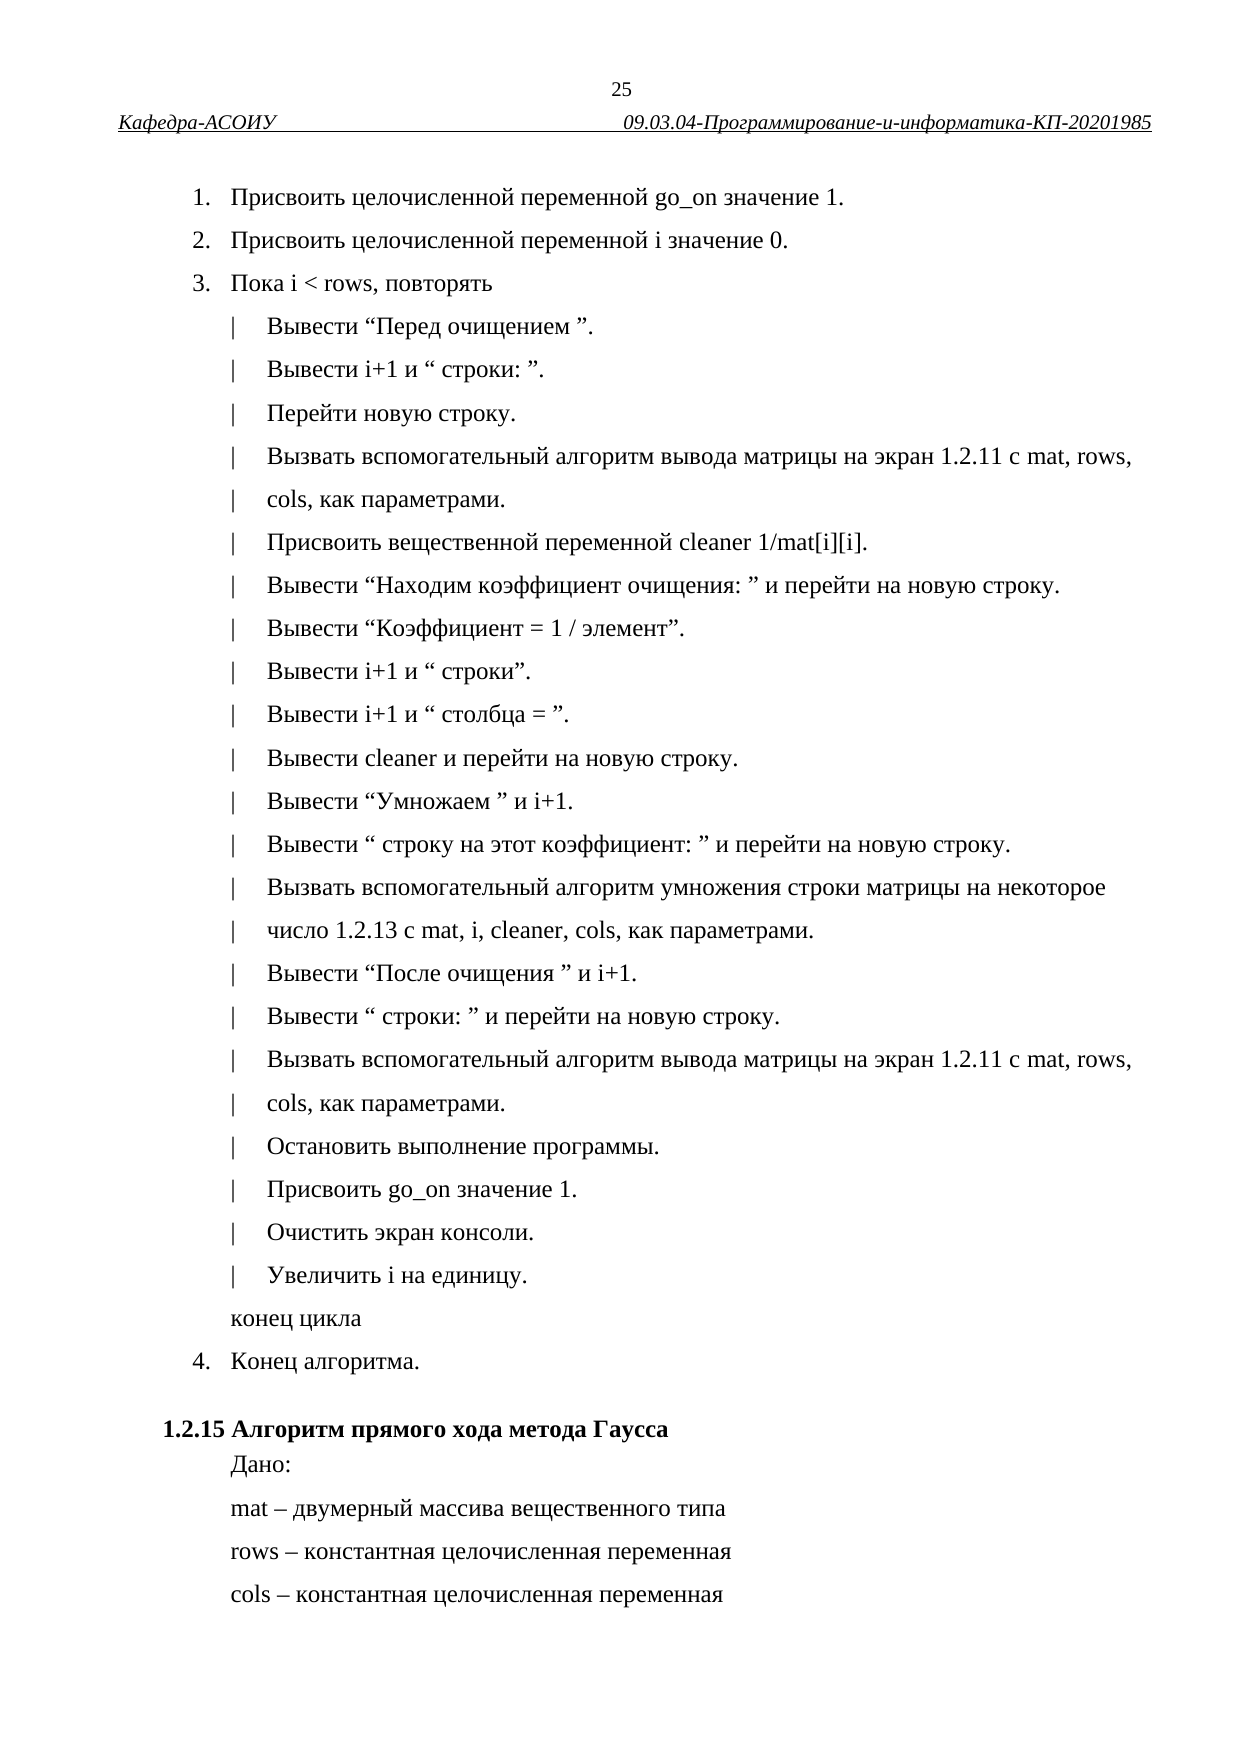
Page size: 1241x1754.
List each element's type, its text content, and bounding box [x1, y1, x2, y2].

text | Вывести i+1 и “ столбца = ”. [230, 699, 1152, 728]
list Присвоить целочисленной переменной go_on значение 1. [192, 182, 1152, 211]
subtitle 1.2.15 Алгоритм прямого хода метода Гаусса [118, 1414, 1152, 1443]
text конец цикла [230, 1303, 1152, 1332]
text | Вывести “Перед очищением ”. [230, 311, 1152, 340]
text | cols, как параметрами. [230, 484, 1152, 513]
text rows – константная целочисленная переменная [230, 1536, 1152, 1564]
text | Очистить экран консоли. [230, 1217, 1152, 1246]
text | Вывести i+1 и “ строки”. [230, 656, 1152, 685]
text | Вывести “ строку на этот коэффициент: ” и перейти на новую строку. [230, 829, 1152, 858]
text | Вывести “Коэффициент = 1 / элемент”. [230, 613, 1152, 642]
list Пока i < rows, повторять [192, 268, 1152, 297]
text | Перейти новую строку. [230, 398, 1152, 426]
text | Присвоить go_on значение 1. [230, 1174, 1152, 1203]
text | Присвоить вещественной переменной cleaner 1/mat[i][i]. [230, 527, 1152, 556]
text | число 1.2.13 с mat, i, cleaner, cols, как параметрами. [230, 915, 1152, 944]
text | Остановить выполнение программы. [230, 1131, 1152, 1159]
list Присвоить целочисленной переменной i значение 0. [192, 225, 1152, 254]
text | Вывести “Находим коэффициент очищения: ” и перейти на новую строку. [230, 570, 1152, 599]
text | Вывести “После очищения ” и i+1. [230, 958, 1152, 987]
text | Вывести “Умножаем ” и i+1. [230, 786, 1152, 814]
text | Увеличить i на единицу. [230, 1260, 1152, 1289]
text mat – двумерный массива вещественного типа [230, 1493, 1152, 1521]
text | cols, как параметрами. [230, 1088, 1152, 1116]
text | Вывести “ строки: ” и перейти на новую строку. [230, 1001, 1152, 1030]
list Конец алгоритма. [192, 1346, 1152, 1375]
text | Вывести i+1 и “ строки: ”. [230, 354, 1152, 383]
text cols – константная целочисленная переменная [230, 1579, 1152, 1608]
text | Вызвать вспомогательный алгоритм вывода матрицы на экран 1.2.11 с mat, rows, [230, 441, 1152, 469]
text Дано: [230, 1449, 1152, 1478]
text | Вывести cleaner и перейти на новую строку. [230, 743, 1152, 771]
text | Вызвать вспомогательный алгоритм вывода матрицы на экран 1.2.11 с mat, rows, [230, 1044, 1152, 1073]
text | Вызвать вспомогательный алгоритм умножения строки матрицы на некоторое [230, 872, 1152, 901]
